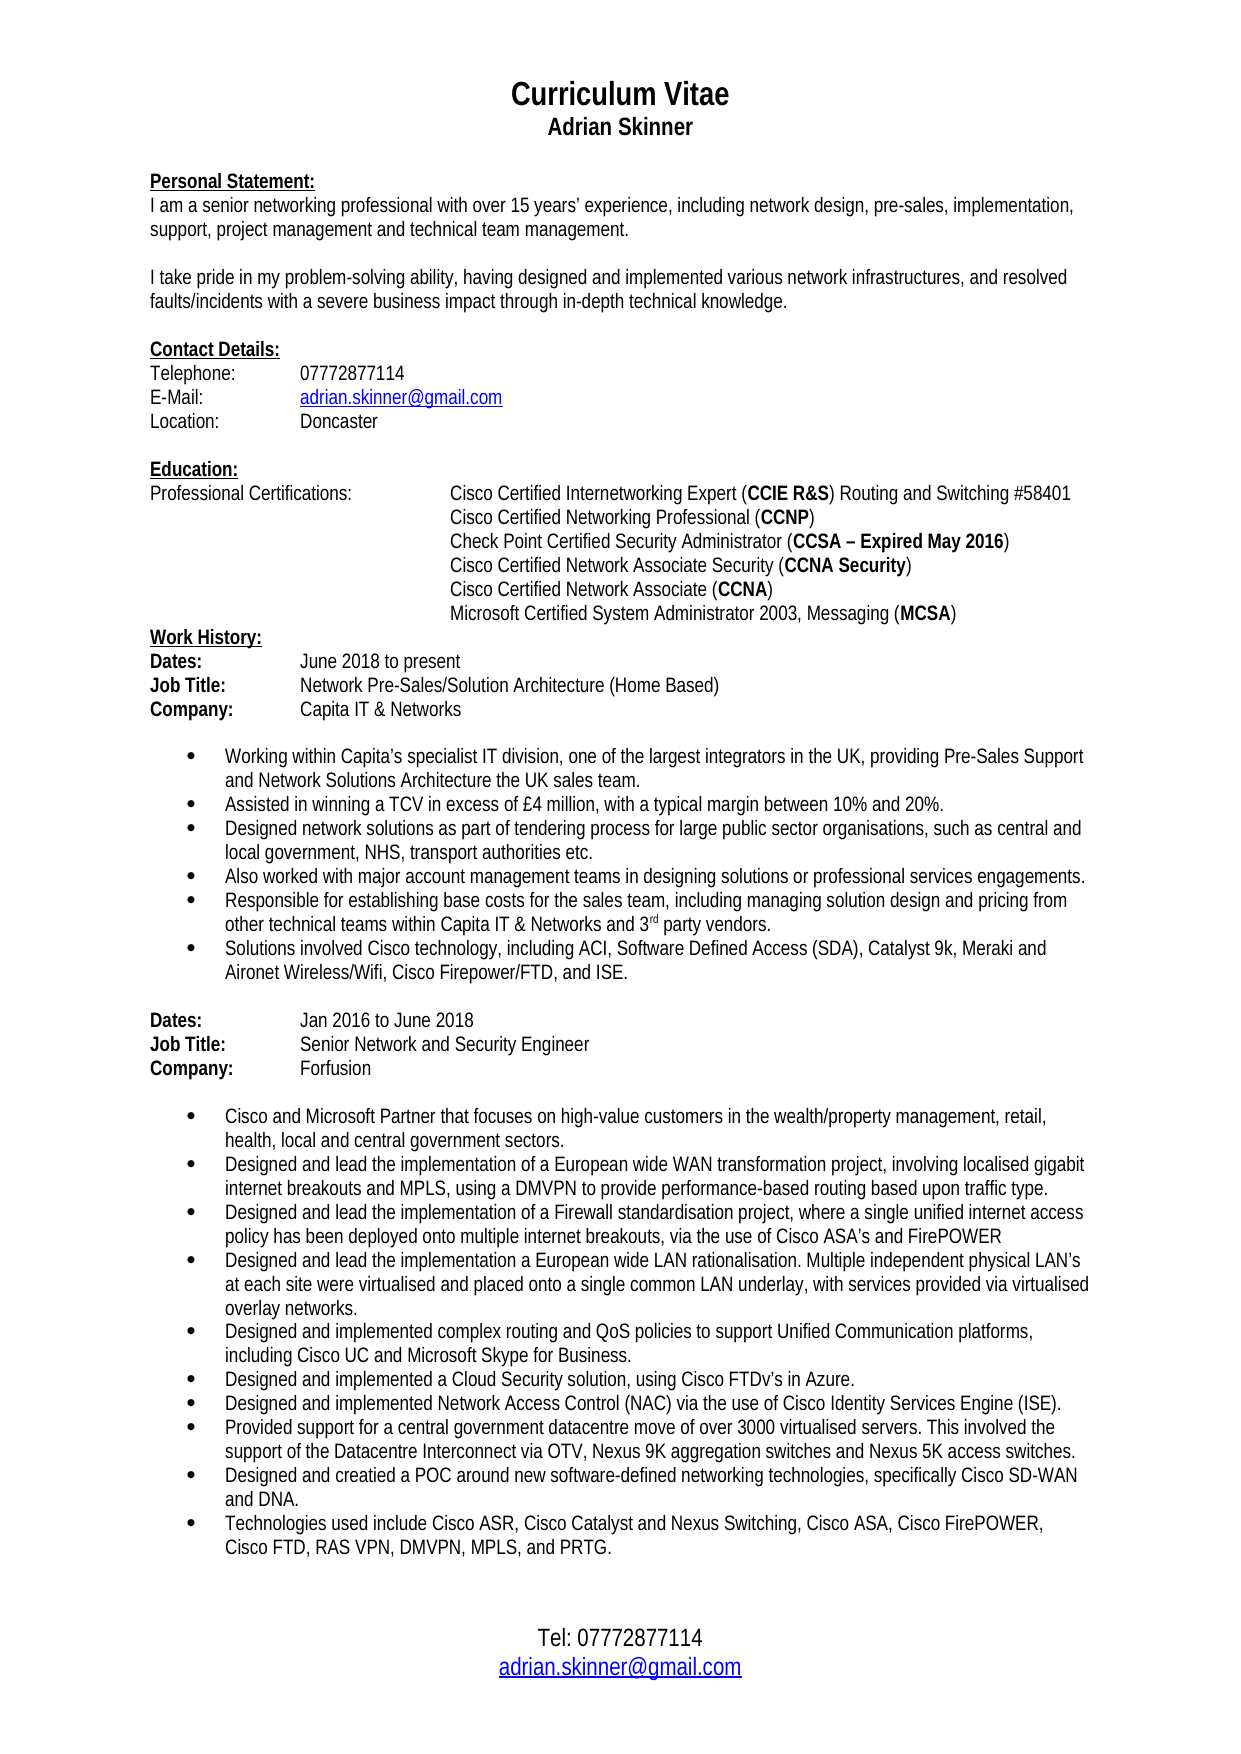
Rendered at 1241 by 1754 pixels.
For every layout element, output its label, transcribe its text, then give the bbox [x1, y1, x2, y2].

text Contact Details: [150, 337, 1090, 361]
list Designed and implemented a Cloud Security solution, using Cisco FTDv’s in Azure. [187, 1367, 1090, 1391]
text Cisco Certified Networking Professional (CCNP) [375, 505, 1090, 529]
list Responsible for establishing base costs for the sales team, including managing solution design and pricing from other technical teams within Capita IT & Networks and 3rd party vendors. [187, 888, 1090, 936]
text E-Mail: adrian.skinner@gmail.com [150, 385, 1090, 409]
text Company: Capita IT & Networks [150, 696, 1090, 720]
text Education: [150, 457, 1090, 481]
list Technologies used include Cisco ASR, Cisco Catalyst and Nexus Switching, Cisco ASA, Cisco FirePOWER, Cisco FTD, RAS VPN, DMVPN, MPLS, and PRTG. [187, 1511, 1090, 1559]
text Cisco Certified Network Associate (CCNA) [450, 577, 1090, 601]
text I take pride in my problem-solving ability, having designed and implemented various network infrastructures, and resolved faults/incidents with a severe business impact through in-depth technical knowledge. [150, 265, 1090, 313]
list Cisco and Microsoft Partner that focuses on high-value customers in the wealth/property management, retail, health, local and central government sectors. [187, 1104, 1090, 1152]
text Telephone: 07772877114 [150, 361, 1090, 385]
text Location: Doncaster [150, 409, 1090, 433]
list Provided support for a central government datacentre move of over 3000 virtualised servers. This involved the support of the Datacentre Interconnect via OTV, Nexus 9K aggregation switches and Nexus 5K access switches. [187, 1415, 1090, 1463]
list Working within Capita’s specialist IT division, one of the largest integrators in the UK, providing Pre-Sales Support and Network Solutions Architecture the UK sales team. [187, 744, 1090, 792]
text Cisco Certified Network Associate Security (CCNA Security) [150, 553, 1090, 577]
list Designed and implemented Network Access Control (NAC) via the use of Cisco Identity Services Engine (ISE). [187, 1391, 1090, 1415]
text Professional Certifications: Cisco Certified Internetworking Expert (CCIE R&S) Routing and Switching #58401 [150, 481, 1090, 505]
list Designed and creatied a POC around new software-defined networking technologies, specifically Cisco SD-WAN and DNA. [187, 1463, 1090, 1511]
text Job Title: Network Pre-Sales/Solution Architecture (Home Based) [150, 672, 1090, 696]
list Assisted in winning a TCV in excess of £4 million, with a typical margin between 10% and 20%. [187, 792, 1090, 816]
list Solutions involved Cisco technology, including ACI, Software Defined Access (SDA), Catalyst 9k, Meraki and Aironet Wireless/Wifi, Cisco Firepower/FTD, and ISE. [187, 936, 1090, 984]
text Dates: Jan 2016 to June 2018 [150, 1008, 1090, 1032]
list Designed and lead the implementation a European wide LAN rationalisation. Multiple independent physical LAN’s at each site were virtualised and placed onto a single common LAN underlay, with services provided via virtualised overlay networks. [187, 1247, 1090, 1319]
list Designed and implemented complex routing and QoS policies to support Unified Communication platforms, including Cisco UC and Microsoft Skype for Business. [187, 1319, 1090, 1367]
text Personal Statement: [150, 169, 1090, 193]
list Designed and lead the implementation of a European wide WAN transformation project, involving localised gigabit internet breakouts and MPLS, using a DMVPN to provide performance-based routing based upon traffic type. [187, 1152, 1090, 1199]
list Also worked with major account management teams in designing solutions or professional services engagements. [187, 864, 1090, 888]
text I am a senior networking professional with over 15 years’ experience, including network design, pre-sales, implementation, support, project management and technical team management. [150, 193, 1090, 241]
text Check Point Certified Security Administrator (CCSA – Expired May 2016) [150, 529, 1090, 553]
text Work History: [150, 624, 1090, 648]
text Job Title: Senior Network and Security Engineer [150, 1032, 1090, 1056]
text Dates: June 2018 to present [150, 648, 1090, 672]
text Company: Forfusion [150, 1056, 1090, 1080]
list Designed and lead the implementation of a Firewall standardisation project, where a single unified internet access policy has been deployed onto multiple internet breakouts, via the use of Cisco ASA’s and FirePOWER [187, 1199, 1090, 1247]
list Designed network solutions as part of tendering process for large public sector organisations, such as central and local government, NHS, transport authorities etc. [187, 816, 1090, 864]
text Microsoft Certified System Administrator 2003, Messaging (MCSA) [450, 601, 1090, 624]
